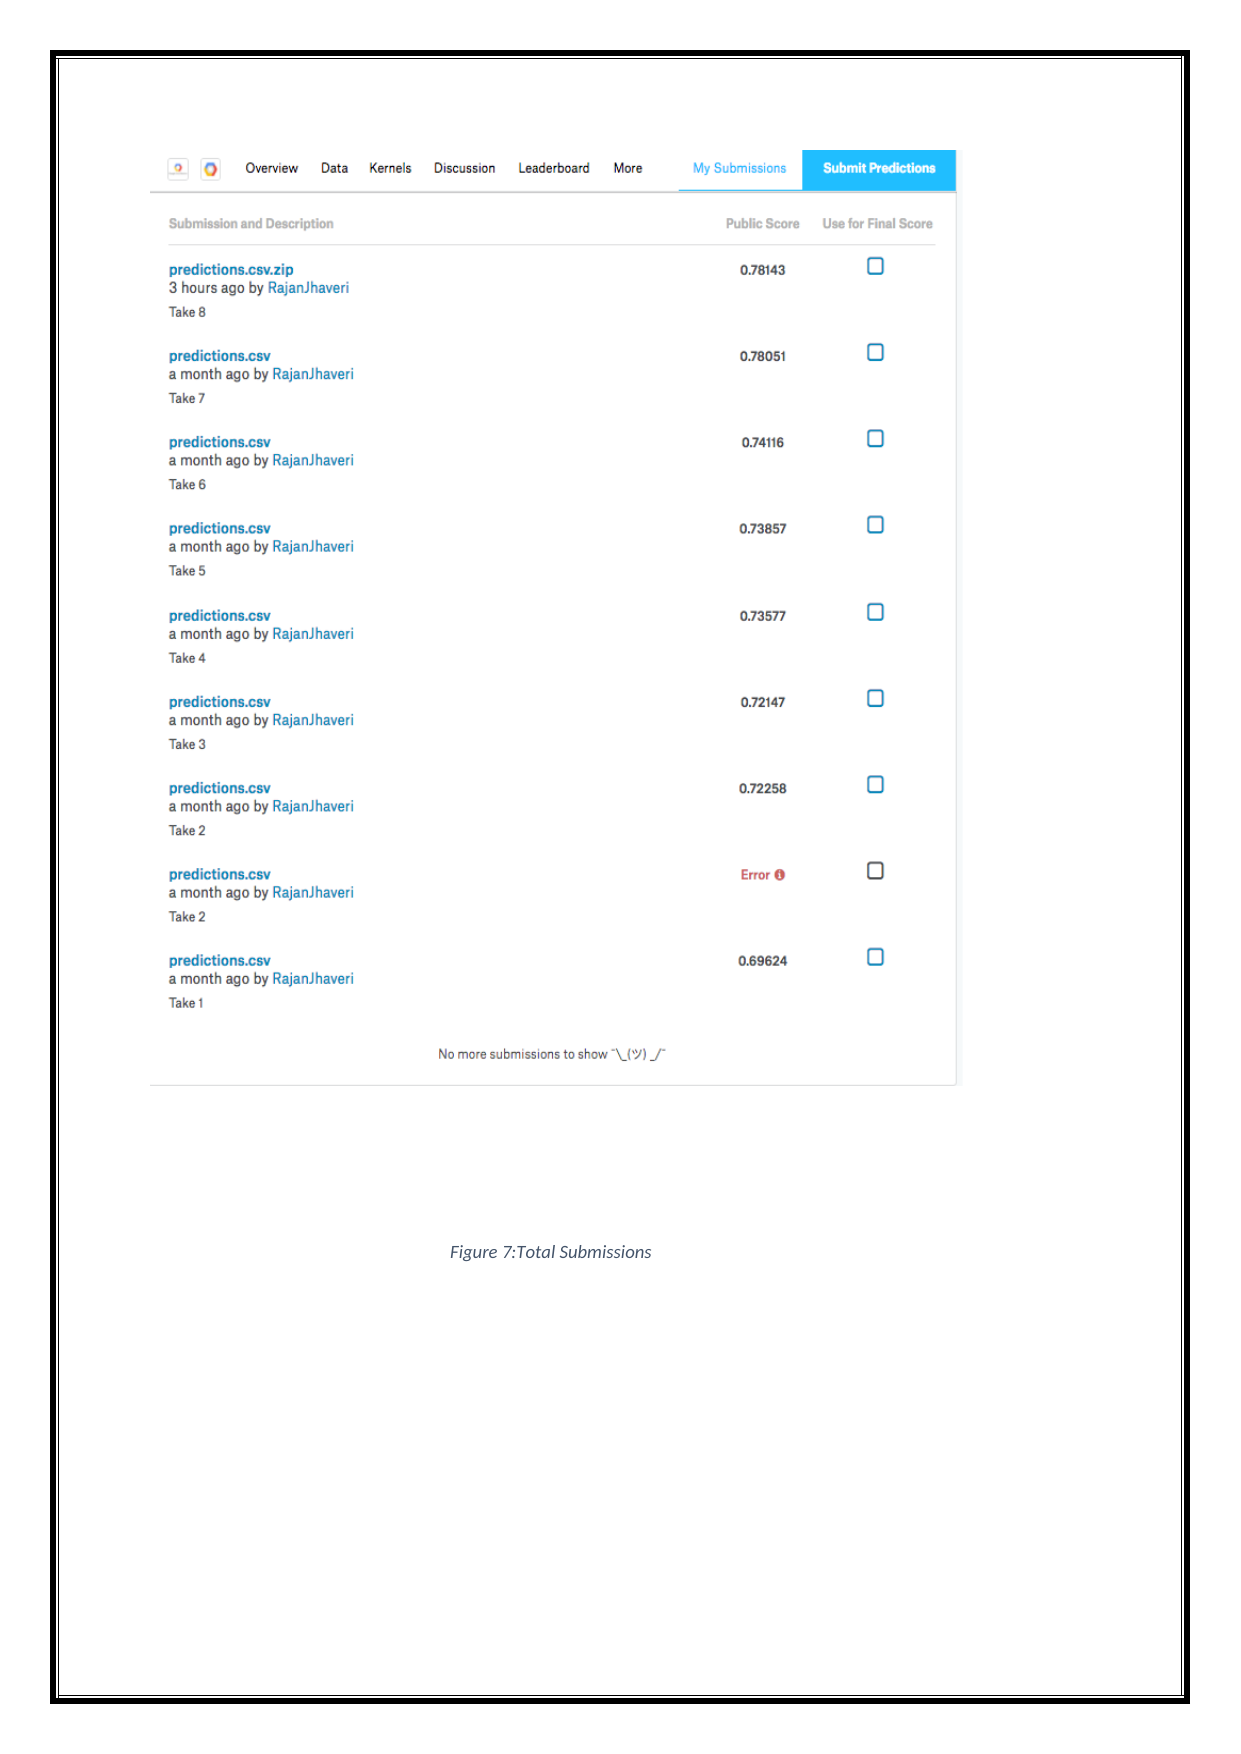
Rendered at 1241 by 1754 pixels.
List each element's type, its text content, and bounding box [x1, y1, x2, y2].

text Figure 7:Total Submissions [375, 1241, 1090, 1263]
picture [150, 150, 963, 1086]
